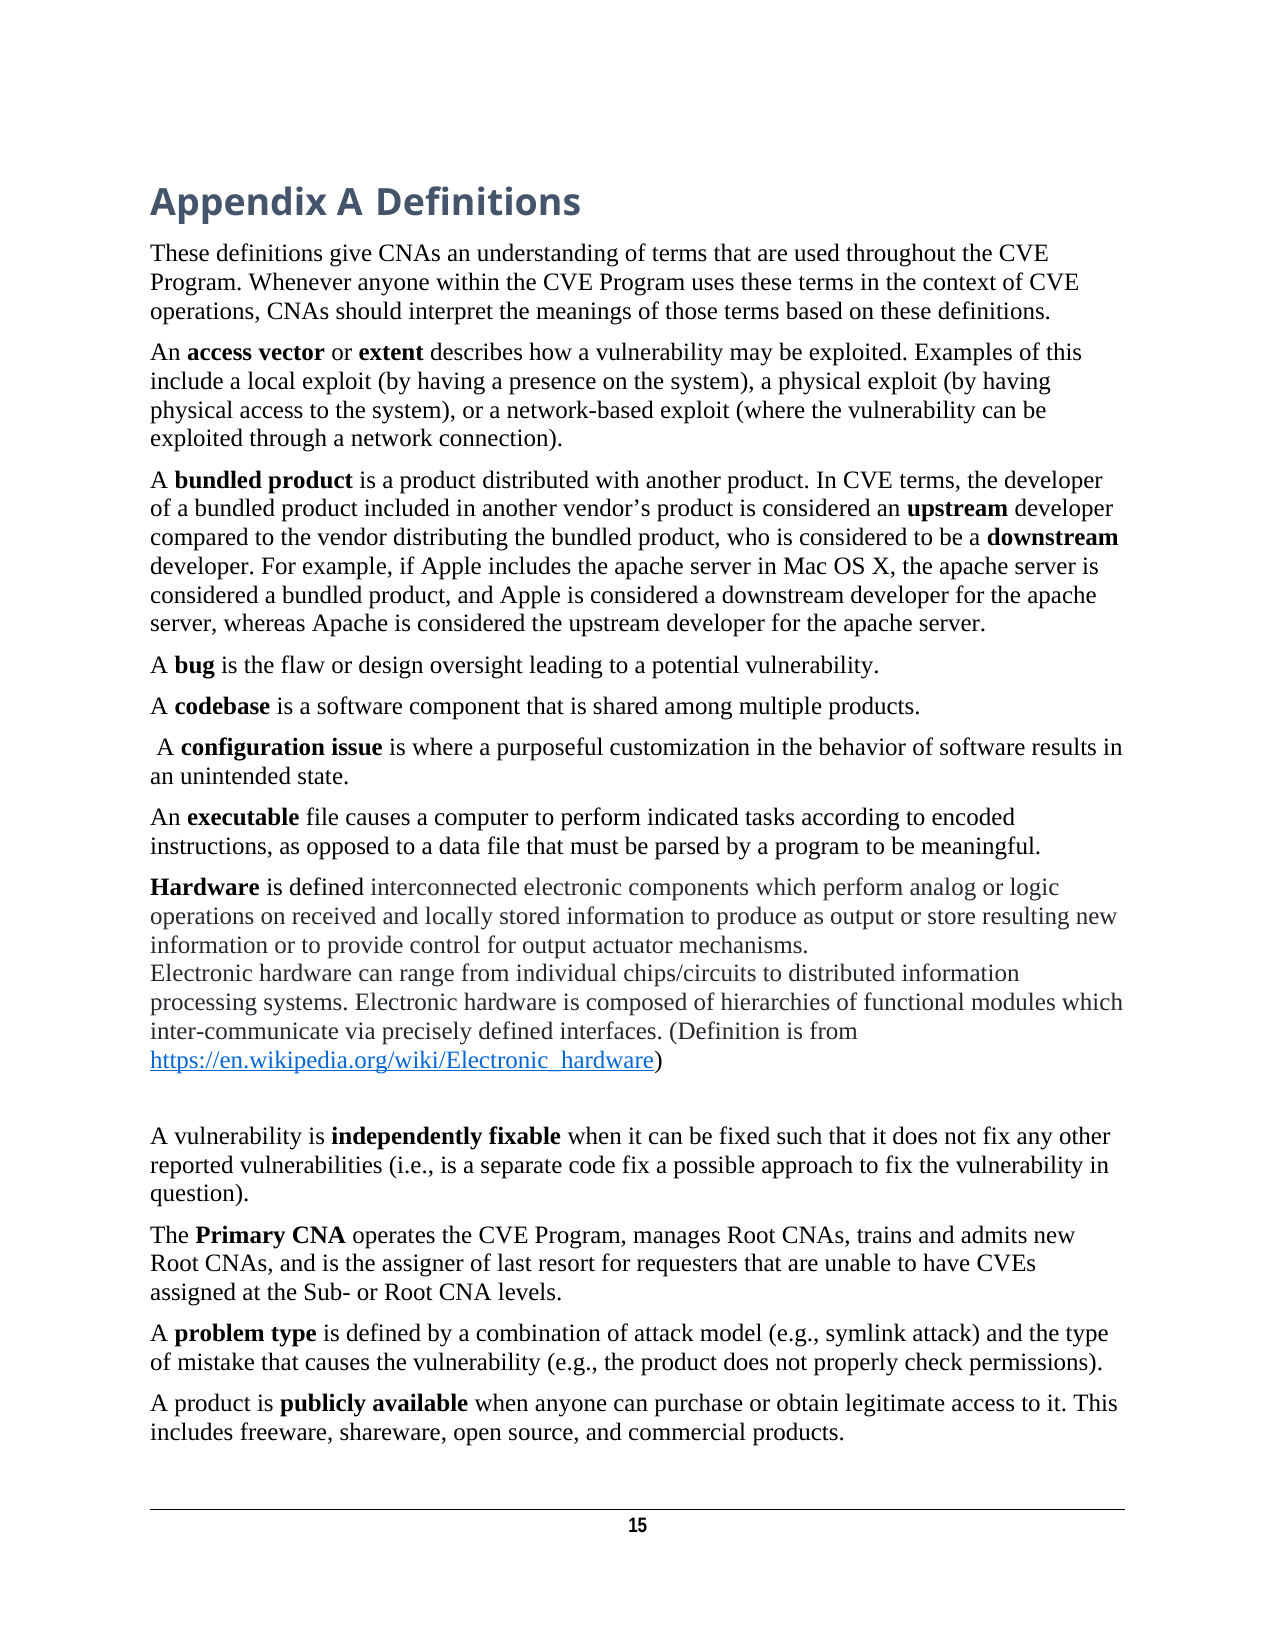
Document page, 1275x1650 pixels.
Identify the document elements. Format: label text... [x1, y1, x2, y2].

text A bundled product is a product distributed with another product. In CVE terms, the developer of a bundled product included in another vendor’s product is considered an upstream developer compared to the vendor distributing the bundled product, who is considered to be a downstream developer. For example, if Apple includes the apache server in Mac OS X, the apache server is considered a bundled product, and Apple is considered a downstream developer for the apache server, whereas Apache is considered the upstream developer for the apache server. [150, 465, 1125, 637]
subtitle Appendix A Definitions [150, 175, 1125, 226]
text An access vector or extent describes how a vulnerability may be exploited. Examples of this include a local exploit (by having a presence on the system), a physical exploit (by having physical access to the system), or a network-based exploit (where the vulnerability can be exploited through a network connection). [150, 337, 1125, 452]
text A product is publicly available when anyone can purchase or obtain legitimate access to it. This includes freeware, shareware, open source, and commercial products. [150, 1388, 1125, 1446]
text A configuration issue is where a purposeful customization in the behavior of software results in an unintended state. [150, 732, 1125, 790]
text A bug is the flaw or design oversight leading to a potential vulnerability. [150, 650, 1125, 678]
text A problem type is defined by a combination of attack model (e.g., symlink attack) and the type of mistake that causes the vulnerability (e.g., the product does not properly check permissions). [150, 1318, 1125, 1376]
text A codebase is a software component that is shared among multiple products. [150, 691, 1125, 720]
text Hardware is defined interconnected electronic components which perform analog or logic operations on received and locally stored information to produce as output or store resulting new information or to provide control for output actuator mechanisms. Electronic hardware can range from individual chips/circuits to distributed information processing systems. Electronic hardware is composed of hierarchies of functional modules which inter-communicate via precisely defined interfaces. (Definition is from https://en.wikipedia.org/wiki/Electronic_hardware) [150, 872, 1125, 1073]
text The Primary CNA operates the CVE Program, manages Root CNAs, trains and admits new Root CNAs, and is the assigner of last resort for requesters that are unable to have CVEs assigned at the Sub- or Root CNA levels. [150, 1220, 1125, 1306]
text A vulnerability is independently fixable when it can be fixed such that it does not fix any other reported vulnerabilities (i.e., is a separate code fix a possible approach to fix the vulnerability in question). [150, 1121, 1125, 1207]
text An executable file causes a computer to perform indicated tasks according to encoded instructions, as opposed to a data file that must be parsed by a program to be meaningful. [150, 802, 1125, 860]
text These definitions give CNAs an understanding of terms that are used throughout the CVE Program. Whenever anyone within the CVE Program uses these terms in the context of CVE operations, CNAs should interpret the meanings of those terms based on these definitions. [150, 238, 1125, 325]
